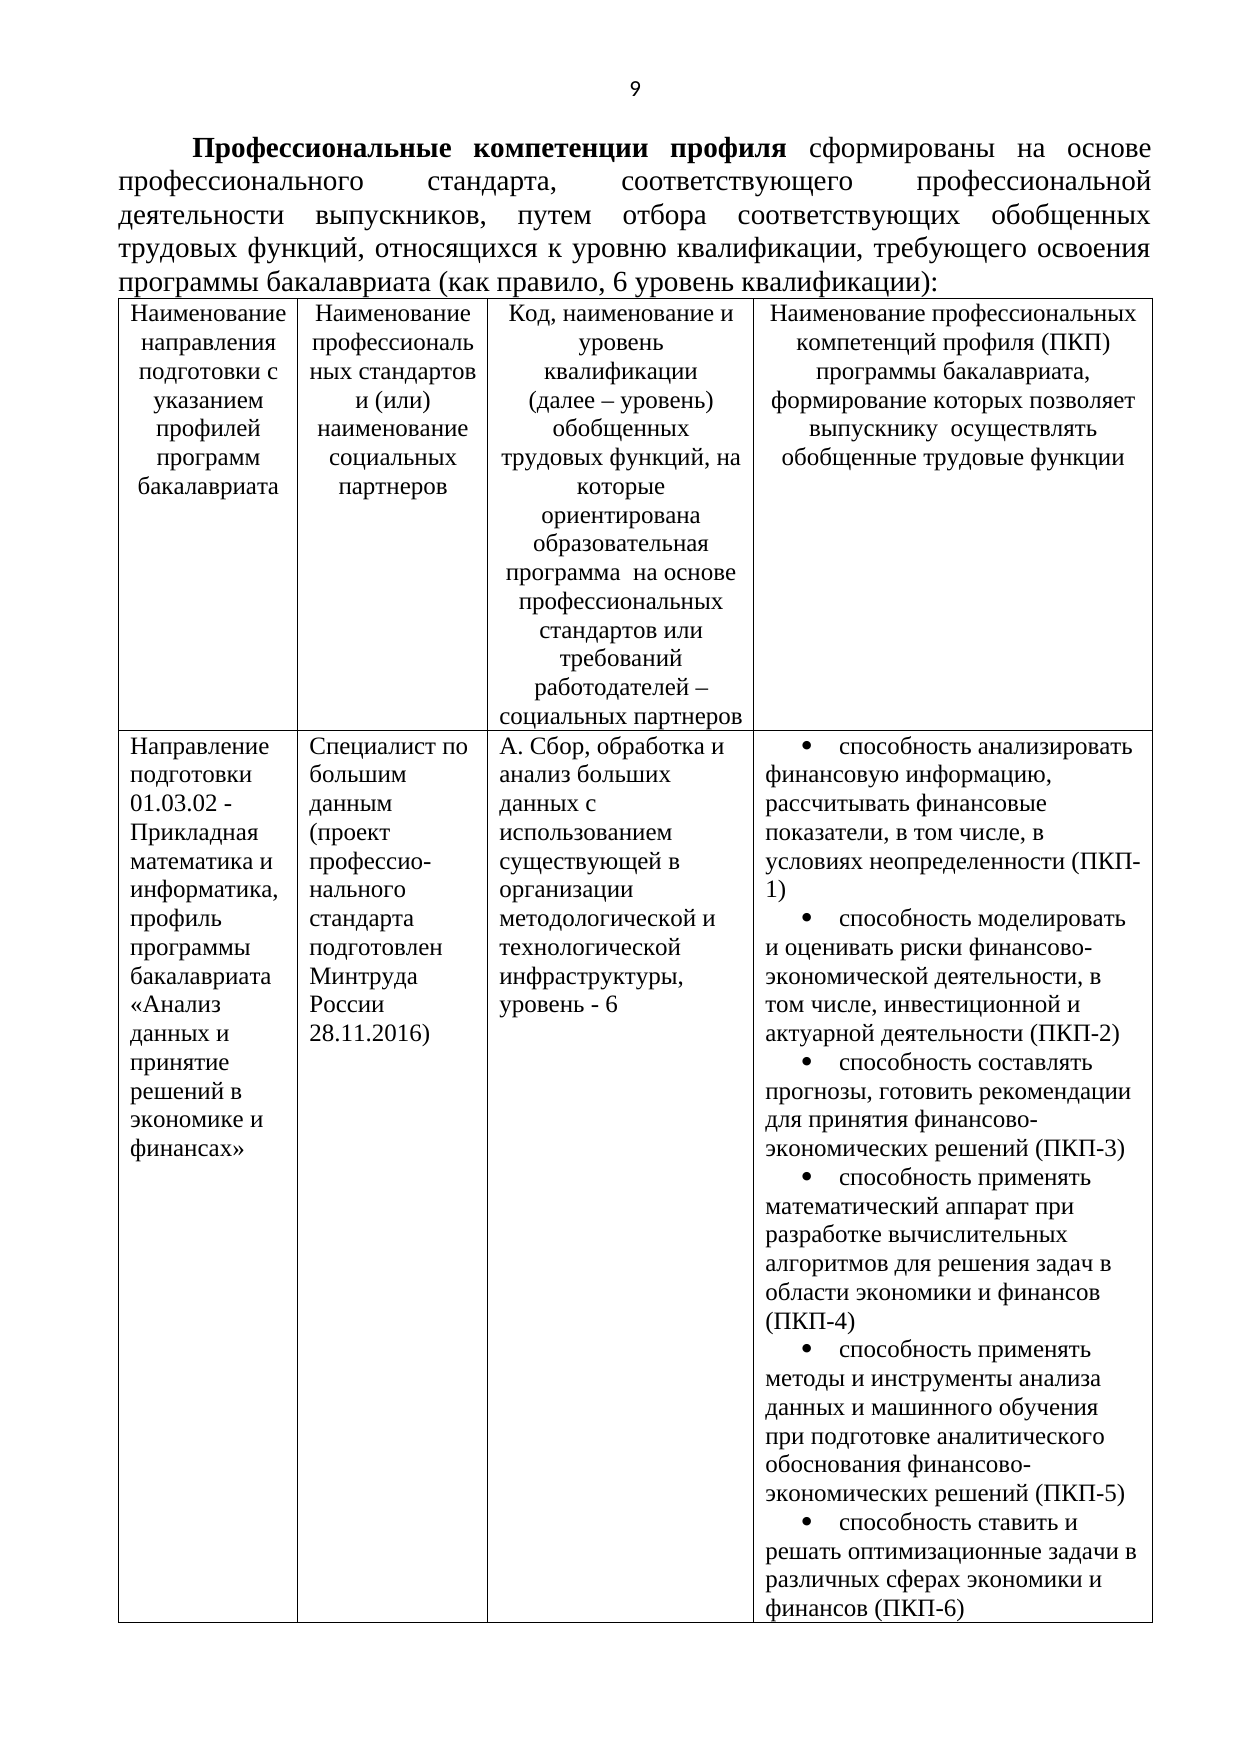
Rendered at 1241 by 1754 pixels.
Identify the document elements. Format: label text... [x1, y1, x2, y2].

table_cell Специалист по большим данным (проект профессио- нального стандарта подготовлен Минтруда России 28.11.2016) [298, 731, 487, 1622]
text Профессиональные компетенции профиля сформированы на основе профессионального стандарта, соответствующего профессиональной деятельности выпускников, путем отбора соответствующих обобщенных трудовых функций, относящихся к уровню квалификации, требующего освоения программы бакалавриата (как правило, 6 уровень квалификации): [118, 130, 1152, 297]
table_cell Направление подготовки 01.03.02 -Прикладная математика и информатика, профиль программы бакалавриата «Анализ данных и принятие решений в экономике и финансах» [119, 731, 297, 1622]
table_cell способность анализировать финансовую информацию, рассчитывать финансовые показатели, в том числе, в условиях неопределенности (ПКП-1) способность моделировать и оценивать риски финансово-экономической деятельности, в том числе, инвестиционной и актуарной деятельности (ПКП-2) способность составлять прогнозы, готовить рекомендации для принятия финансово-экономических решений (ПКП-3) способность применять математический аппарат при разработке вычислительных алгоритмов для решения задач в области экономики и финансов (ПКП-4) способность применять методы и инструменты анализа данных и машинного обучения при подготовке аналитического обоснования финансово-экономических решений (ПКП-5) способность ставить и решать оптимизационные задачи в различных сферах экономики и финансов (ПКП-6) [754, 731, 1152, 1622]
table_cell А. Сбор, обработка и анализ больших данных с использованием существующей в организации методологической и технологической инфраструктуры, уровень - 6 [488, 731, 753, 1622]
table_header Код, наименование и уровень квалификации (далее – уровень) обобщенных трудовых функций, на которые ориентирована образовательная программа на основе профессиональных стандартов или требований работодателей – социальных партнеров [488, 299, 753, 730]
table_header Наименование профессиональных компетенций профиля (ПКП) программы бакалавриата, формирование которых позволяет выпускнику осуществлять обобщенные трудовые функции [754, 299, 1152, 730]
table_header Наименование направления подготовки с указанием профилей программ бакалавриата [119, 299, 297, 730]
table_header Наименование профессиональных стандартов и (или) наименование социальных партнеров [298, 299, 487, 730]
